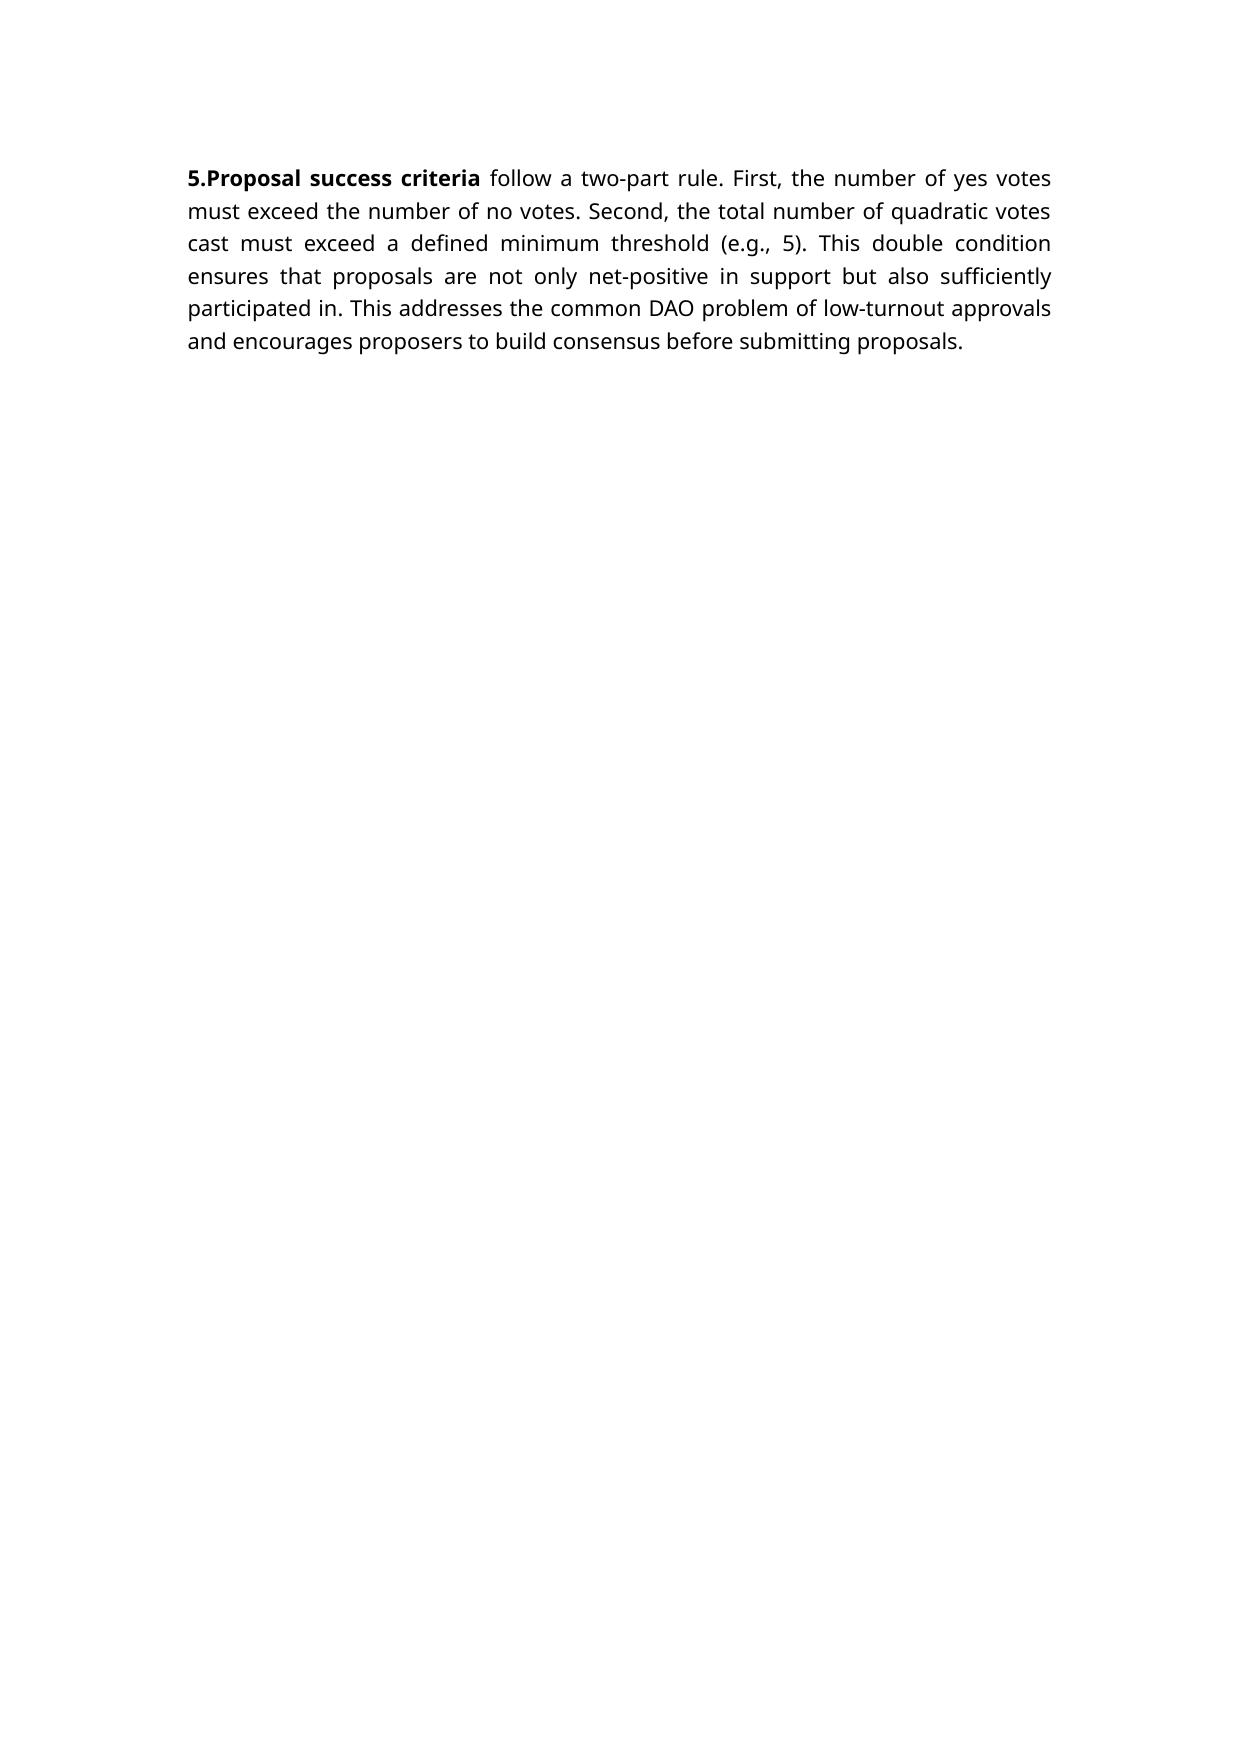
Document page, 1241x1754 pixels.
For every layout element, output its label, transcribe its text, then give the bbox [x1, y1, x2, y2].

text 5.Proposal success criteria follow a two-part rule. First, the number of yes votes must exceed the number of no votes. Second, the total number of quadratic votes cast must exceed a defined minimum threshold (e.g., 5). This double condition ensures that proposals are not only net-positive in support but also sufficiently participated in. This addresses the common DAO problem of low-turnout approvals and encourages proposers to build consensus before submitting proposals. [187, 162, 1053, 357]
